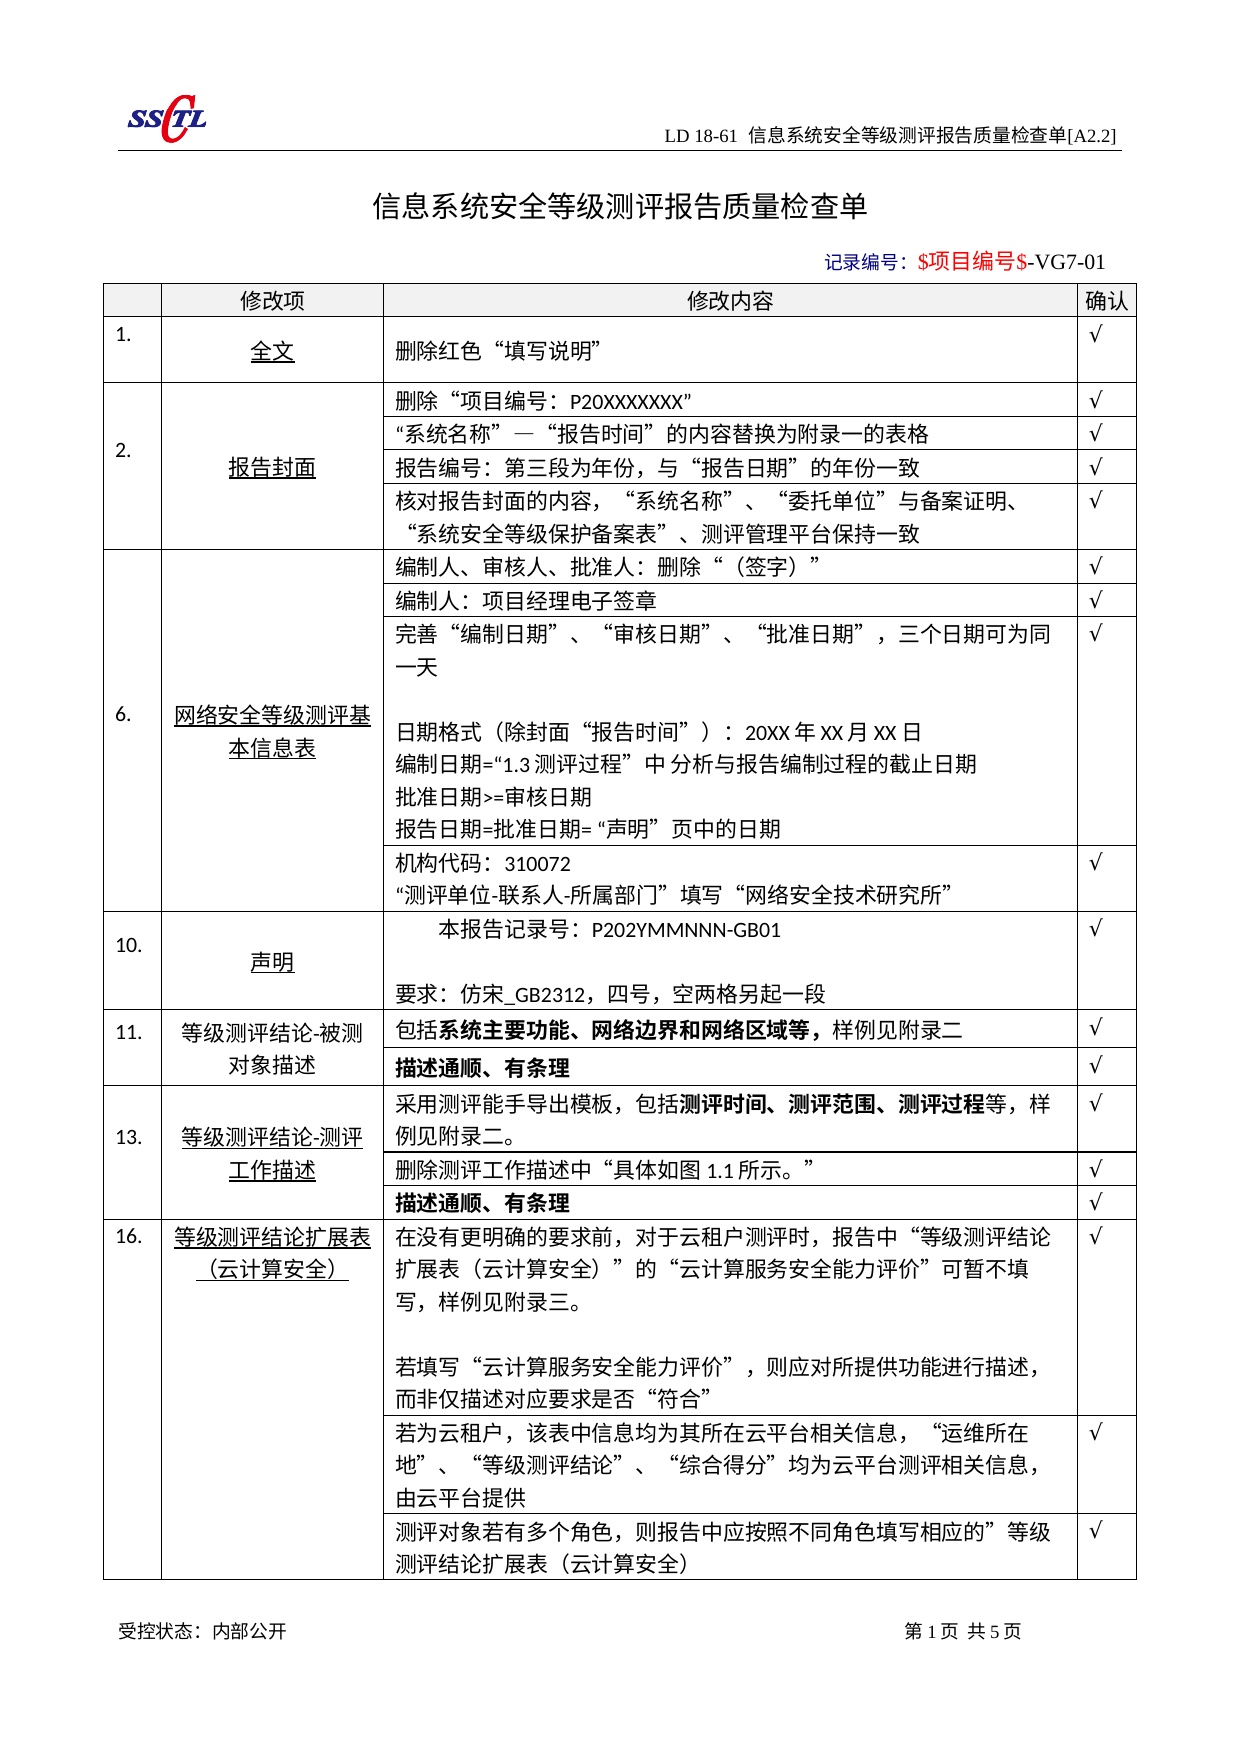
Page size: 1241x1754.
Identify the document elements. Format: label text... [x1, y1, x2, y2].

table_header 修改项 [162, 284, 383, 316]
table_cell 等级测评结论-被测对象描述 [162, 1010, 383, 1085]
table_cell 等级测评结论-测评工作描述 [162, 1086, 383, 1218]
table_cell 报告封面 [162, 383, 383, 549]
table_cell [104, 383, 161, 549]
text 信息系统安全等级测评报告质量检查单 [118, 173, 1122, 238]
table_cell 描述通顺、有条理 [384, 1048, 1077, 1085]
table_header 修改内容 [384, 284, 1077, 316]
table_cell √ [1078, 484, 1136, 549]
table_cell √ [1078, 1186, 1136, 1218]
table_cell [104, 1010, 161, 1085]
table_cell [104, 1220, 161, 1579]
table_cell 声明 [162, 912, 383, 1009]
table_cell √ [1078, 584, 1136, 616]
table_cell 编制人：项目经理电子签章 [384, 584, 1077, 616]
table_header [104, 284, 161, 316]
table_cell [104, 550, 161, 911]
table_cell √ [1078, 383, 1136, 416]
table_cell √ [1078, 912, 1136, 1009]
table_cell 删除红色“填写说明” [384, 317, 1077, 382]
table_cell 删除测评工作描述中“具体如图 1.1 所示。” [384, 1153, 1077, 1185]
table_cell √ [1078, 617, 1136, 844]
table_cell 完善“编制日期”、“审核日期”、“批准日期”，三个日期可为同一天 日期格式（除封面“报告时间”）：20XX年XX月XX日 编制日期=“1.3测评过程”中 分析与报告编制过程的截止日期 批准日期>=审核日期 报告日期=批准日期= “声明”页中的日期 [384, 617, 1077, 844]
table_cell 机构代码：310072 “测评单位-联系人-所属部门”填写“网络安全技术研究所” [384, 846, 1077, 911]
table_cell 全文 [162, 317, 383, 382]
table_cell “系统名称”—“报告时间”的内容替换为附录一的表格 [384, 417, 1077, 449]
table_cell [104, 912, 161, 1009]
table_cell √ [1078, 1514, 1136, 1579]
table_cell [104, 317, 161, 382]
table_cell √ [1078, 1220, 1136, 1414]
table_cell 包括系统主要功能、网络边界和网络区域等，样例见附录二 [384, 1010, 1077, 1047]
table_cell 等级测评结论扩展表（云计算安全） [162, 1220, 383, 1579]
table_cell 测评对象若有多个角色，则报告中应按照不同角色填写相应的”等级测评结论扩展表（云计算安全） [384, 1514, 1077, 1579]
table_cell 描述通顺、有条理 [384, 1186, 1077, 1218]
table_cell √ [1078, 1086, 1136, 1151]
table_cell 采用测评能手导出模板，包括测评时间、测评范围、测评过程等，样例见附录二。 [384, 1086, 1077, 1151]
table_cell √ [1078, 1416, 1136, 1513]
table_cell √ [1078, 1048, 1136, 1085]
table_cell √ [1078, 317, 1136, 382]
table_cell 网络安全等级测评基本信息表 [162, 550, 383, 911]
table_cell √ [1078, 450, 1136, 483]
table_cell 本报告记录号：P202YMMNNN-GB01 要求：仿宋_GB2312，四号，空两格另起一段 [384, 912, 1077, 1009]
table_cell 编制人、审核人、批准人：删除“（签字）” [384, 550, 1077, 582]
table_cell √ [1078, 846, 1136, 911]
table_cell 若为云租户，该表中信息均为其所在云平台相关信息，“运维所在地”、“等级测评结论”、“综合得分”均为云平台测评相关信息，由云平台提供 [384, 1416, 1077, 1513]
table_cell [104, 1086, 161, 1218]
text 记录编号：$项目编号$-VG7-01 [118, 244, 1122, 276]
table_cell 报告编号：第三段为年份，与“报告日期”的年份一致 [384, 450, 1077, 483]
table_cell √ [1078, 550, 1136, 582]
table_cell 在没有更明确的要求前，对于云租户测评时，报告中“等级测评结论扩展表（云计算安全）”的“云计算服务安全能力评价”可暂不填写，样例见附录三。 若填写“云计算服务安全能力评价”，则应对所提供功能进行描述，而非仅描述对应要求是否“符合” [384, 1220, 1077, 1414]
table_cell √ [1078, 1010, 1136, 1047]
table_cell 核对报告封面的内容，“系统名称”、“委托单位”与备案证明、“系统安全等级保护备案表”、测评管理平台保持一致 [384, 484, 1077, 549]
picture [127, 95, 207, 143]
table_header 确认 [1078, 284, 1136, 316]
table_cell √ [1078, 1153, 1136, 1185]
table_cell 删除“项目编号：P20XXXXXXX” [384, 383, 1077, 416]
table_cell √ [1078, 417, 1136, 449]
